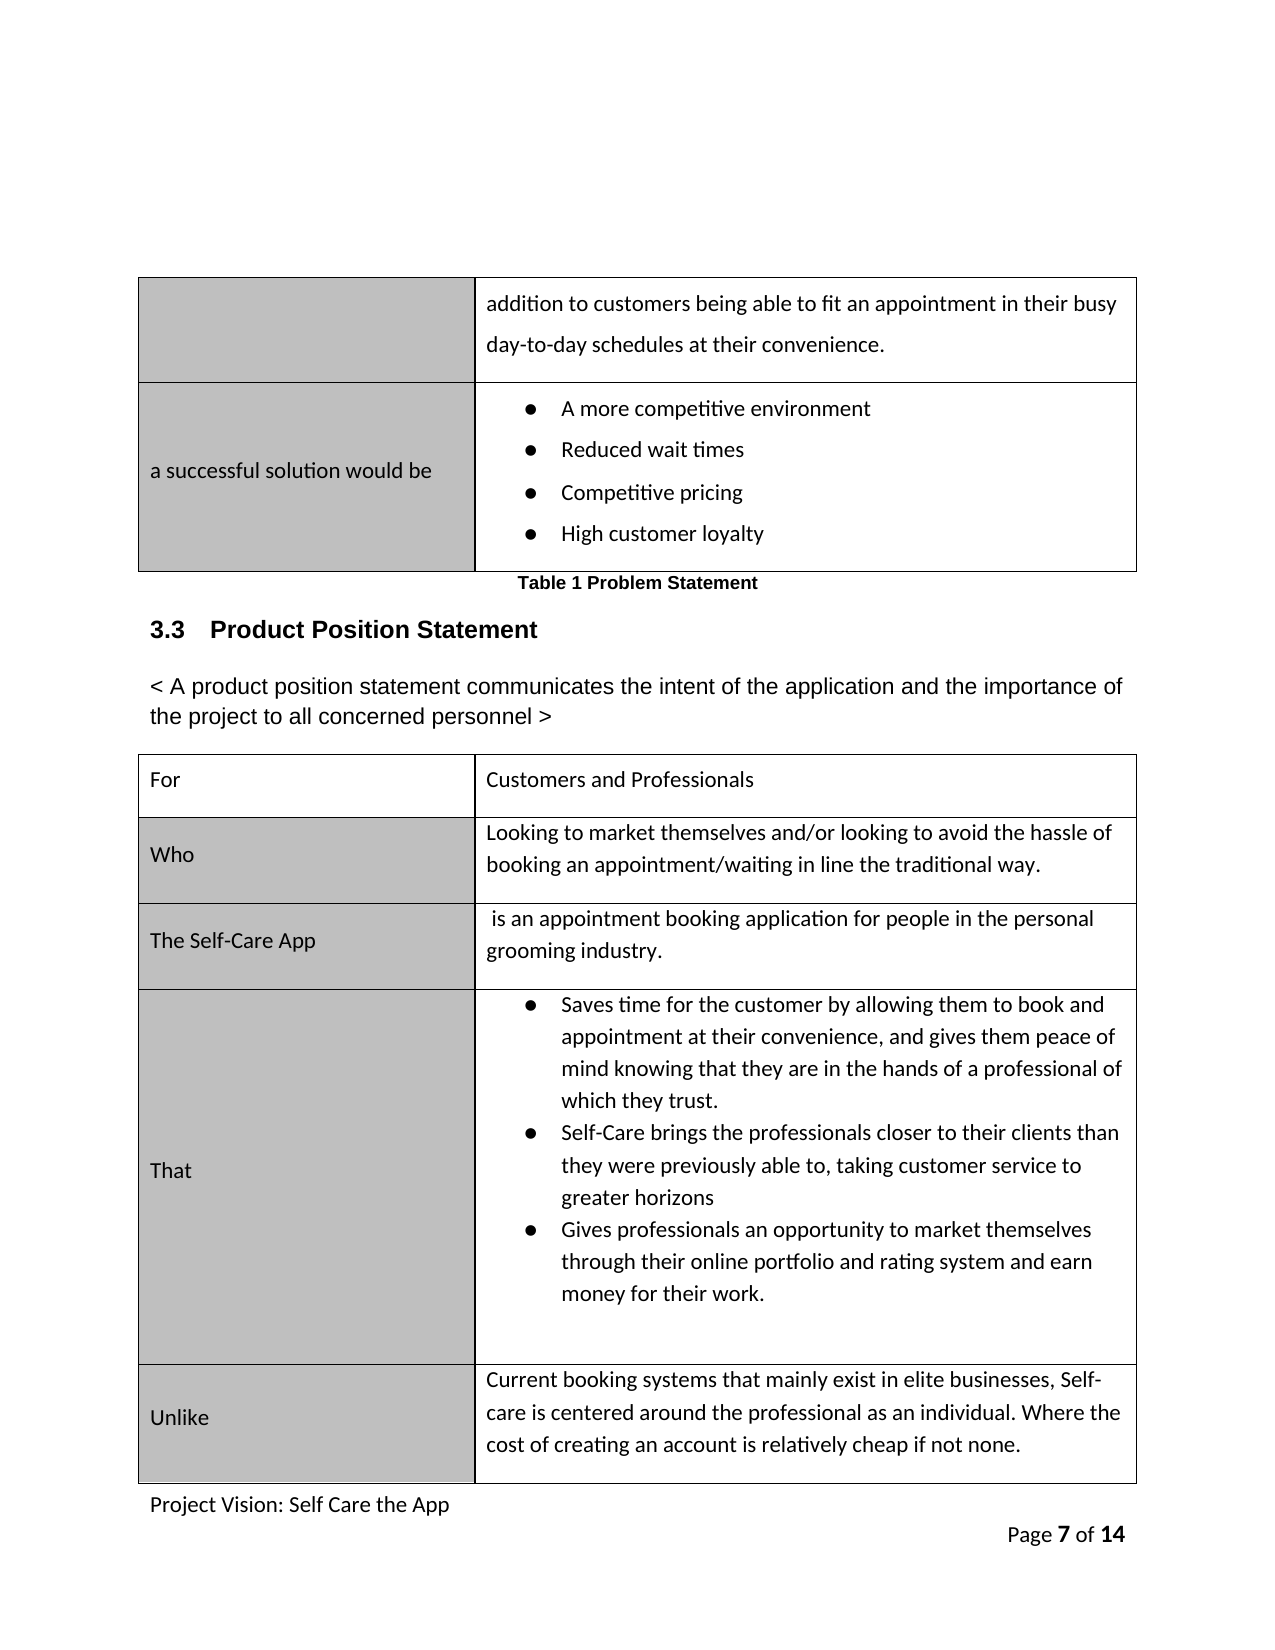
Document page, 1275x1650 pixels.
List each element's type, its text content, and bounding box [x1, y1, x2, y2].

table_header For [139, 755, 474, 817]
table_cell A more competitive environment Reduced wait times Competitive pricing High customer loyalty [476, 383, 1136, 571]
table_header Customers and Professionals [476, 755, 1136, 817]
table_cell The Self-Care App [139, 904, 474, 989]
subtitle Product Position Statement [150, 614, 1125, 643]
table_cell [476, 278, 1136, 382]
table_cell Who [139, 818, 474, 903]
table_cell That [139, 990, 474, 1364]
text < A product position statement communicates the intent of the application and the importance of the project to all concerned personnel > [150, 673, 1125, 729]
table_cell is an appointment booking application for people in the personal grooming industry. [476, 904, 1136, 989]
table_cell a successful solution would be [139, 383, 474, 571]
table_cell Saves time for the customer by allowing them to book and appointment at their convenience, and gives them peace of mind knowing that they are in the hands of a professional of which they trust. Self-Care brings the professionals closer to their clients than they were previously able to, taking customer service to greater horizons Gives professionals an opportunity to market themselves through their online portfolio and rating system and earn money for their work. [476, 990, 1136, 1364]
table_cell Looking to market themselves and/or looking to avoid the hassle of booking an appointment/waiting in line the traditional way. [476, 818, 1136, 903]
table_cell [139, 278, 474, 382]
text Table 1 Problem Statement [150, 572, 1125, 594]
table_cell Current booking systems that mainly exist in elite businesses, Self-care is centered around the professional as an individual. Where the cost of creating an account is relatively cheap if not none. [476, 1365, 1136, 1482]
table_cell Unlike [139, 1365, 474, 1482]
